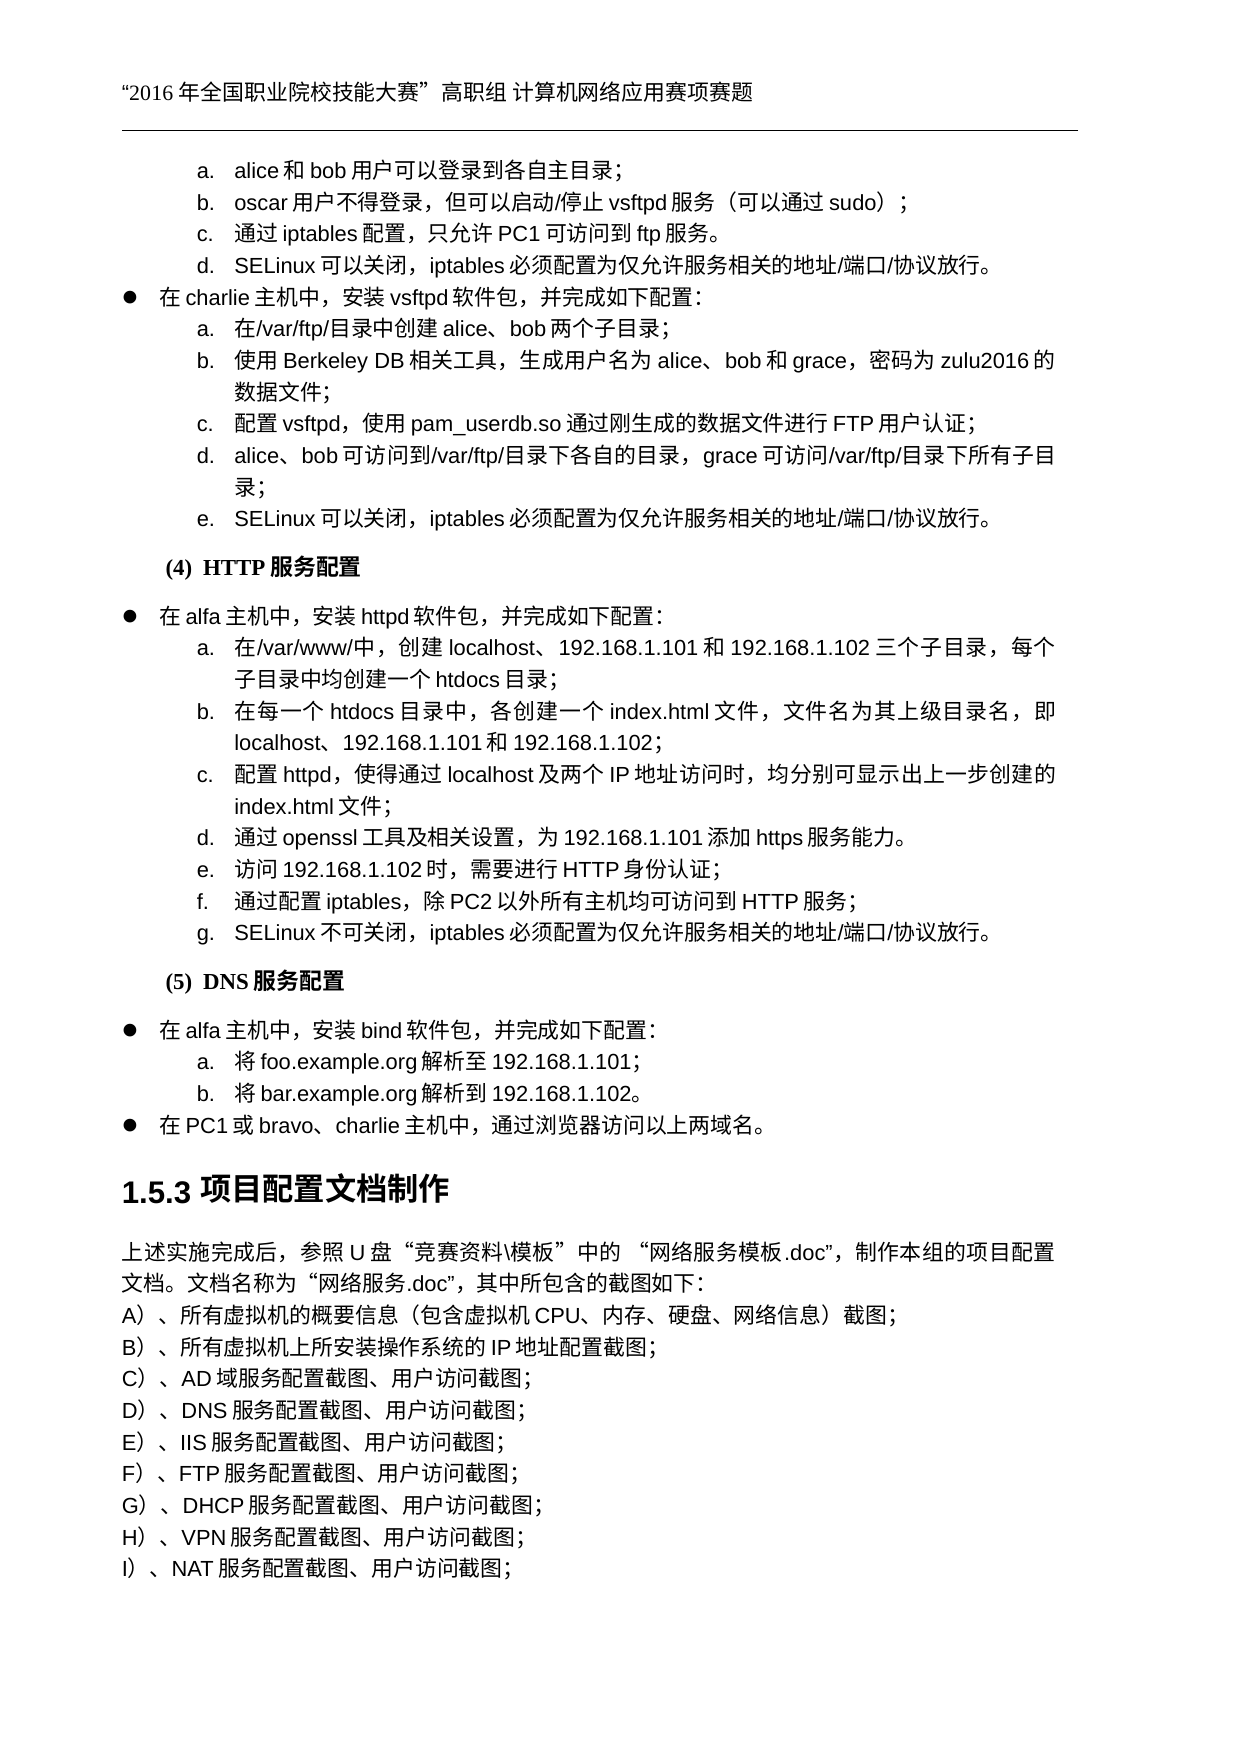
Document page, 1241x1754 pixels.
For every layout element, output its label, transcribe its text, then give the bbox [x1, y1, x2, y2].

list oscar用户不得登录，但可以启动/停止vsftpd服务（可以通过sudo）； [197, 184, 1056, 216]
list 通过配置iptables，除PC2以外所有主机均可访问到HTTP服务； [197, 884, 1056, 915]
list 使用Berkeley DB相关工具，生成用户名为alice、bob和grace，密码为zulu2016的数据文件； [197, 343, 1056, 406]
list 通过iptables配置，只允许PC1可访问到ftp服务。 [197, 216, 1056, 248]
list 在alfa主机中，安装httpd软件包，并完成如下配置： [122, 599, 1056, 630]
list 将bar.example.org解析到192.168.1.102。 [197, 1076, 1056, 1108]
list 在每一个htdocs目录中，各创建一个index.html文件，文件名为其上级目录名，即localhost、192.168.1.101和192.168.1.102； [197, 694, 1056, 757]
list 配置vsftpd，使用pam_userdb.so通过刚生成的数据文件进行FTP用户认证； [197, 406, 1056, 438]
text D）、DNS服务配置截图、用户访问截图； [122, 1393, 1056, 1424]
list SELinux可以关闭，iptables必须配置为仅允许服务相关的地址/端口/协议放行。 [197, 248, 1056, 279]
list 通过openssl工具及相关设置，为192.168.1.101添加https服务能力。 [197, 820, 1056, 852]
text C）、AD域服务配置截图、用户访问截图； [122, 1361, 1056, 1393]
list 将foo.example.org解析至192.168.1.101； [197, 1044, 1056, 1076]
list 在alfa主机中，安装bind软件包，并完成如下配置： [122, 1013, 1056, 1044]
text H）、VPN服务配置截图、用户访问截图； [122, 1519, 1056, 1551]
text G）、DHCP服务配置截图、用户访问截图； [122, 1488, 1056, 1519]
text 上述实施完成后，参照U盘“竞赛资料\模板”中的 “网络服务模板.doc”，制作本组的项目配置文档。文档名称为“网络服务.doc”，其中所包含的截图如下： [122, 1234, 1056, 1298]
text I）、NAT服务配置截图、用户访问截图； [122, 1551, 1056, 1583]
list alice和bob用户可以登录到各自主目录； [197, 153, 1056, 184]
list alice、bob可访问到/var/ftp/目录下各自的目录，grace可访问/var/ftp/目录下所有子目录； [197, 438, 1056, 501]
list 在charlie主机中，安装vsftpd软件包，并完成如下配置： [122, 279, 1056, 311]
list 配置httpd，使得通过localhost及两个IP地址访问时，均分别可显示出上一步创建的index.html文件； [197, 757, 1056, 820]
list DNS服务配置 [165, 963, 1078, 996]
list SELinux可以关闭，iptables必须配置为仅允许服务相关的地址/端口/协议放行。 [197, 501, 1056, 533]
list 在/var/www/中，创建localhost、192.168.1.101和192.168.1.102三个子目录，每个子目录中均创建一个htdocs目录； [197, 630, 1056, 694]
text F）、FTP服务配置截图、用户访问截图； [122, 1456, 1056, 1488]
text E）、IIS服务配置截图、用户访问截图； [122, 1424, 1056, 1456]
subtitle 1.5.3 项目配置文档制作 [122, 1164, 1056, 1209]
list 访问192.168.1.102时，需要进行HTTP身份认证； [197, 852, 1056, 884]
text B）、所有虚拟机上所安装操作系统的IP地址配置截图； [122, 1329, 1056, 1361]
list 在PC1或bravo、charlie主机中，通过浏览器访问以上两域名。 [122, 1108, 1056, 1139]
list 在/var/ftp/目录中创建alice、bob两个子目录； [197, 311, 1056, 343]
list SELinux不可关闭，iptables必须配置为仅允许服务相关的地址/端口/协议放行。 [197, 915, 1056, 947]
text A）、所有虚拟机的概要信息（包含虚拟机CPU、内存、硬盘、网络信息）截图； [122, 1298, 1056, 1329]
list HTTP服务配置 [165, 549, 1078, 582]
